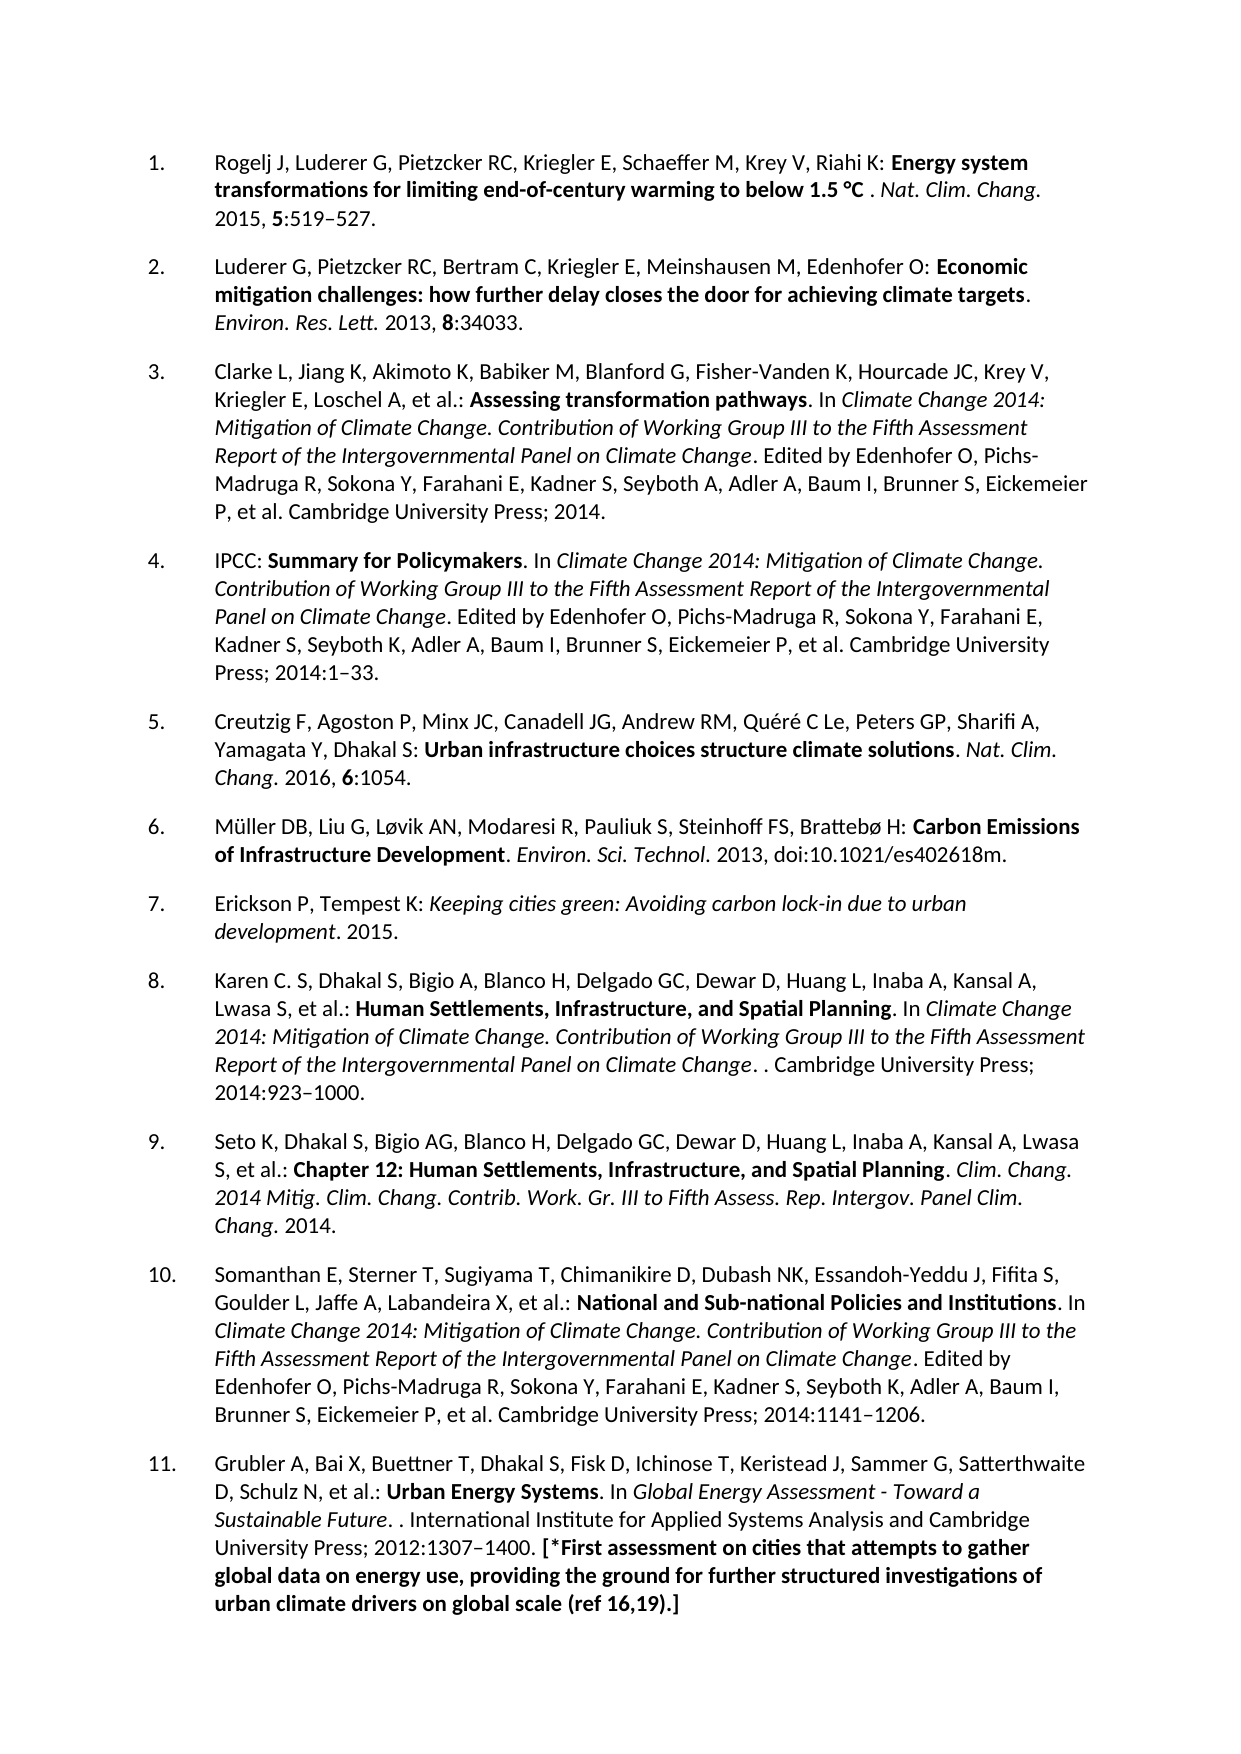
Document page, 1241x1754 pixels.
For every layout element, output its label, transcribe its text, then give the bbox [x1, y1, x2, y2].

text 11. Grubler A, Bai X, Buettner T, Dhakal S, Fisk D, Ichinose T, Keristead J, Sammer G, Satterthwaite D, Schulz N, et al.: Urban Energy Systems. In Global Energy Assessment - Toward a Sustainable Future. . International Institute for Applied Systems Analysis and Cambridge University Press; 2012:1307–1400. [*First assessment on cities that attempts to gather global data on energy use, providing the ground for further structured investigations of urban climate drivers on global scale (ref 16,19).] [148, 1449, 1093, 1617]
text 3. Clarke L, Jiang K, Akimoto K, Babiker M, Blanford G, Fisher-Vanden K, Hourcade JC, Krey V, Kriegler E, Loschel A, et al.: Assessing transformation pathways. In Climate Change 2014: Mitigation of Climate Change. Contribution of Working Group III to the Fifth Assessment Report of the Intergovernmental Panel on Climate Change. Edited by Edenhofer O, Pichs-Madruga R, Sokona Y, Farahani E, Kadner S, Seyboth A, Adler A, Baum I, Brunner S, Eickemeier P, et al. Cambridge University Press; 2014. [148, 357, 1093, 526]
text 6. Müller DB, Liu G, Løvik AN, Modaresi R, Pauliuk S, Steinhoff FS, Brattebø H: Carbon Emissions of Infrastructure Development. Environ. Sci. Technol. 2013, doi:10.1021/es402618m. [148, 812, 1093, 868]
text 7. Erickson P, Tempest K: Keeping cities green: Avoiding carbon lock-in due to urban development. 2015. [148, 889, 1093, 945]
text 1. Rogelj J, Luderer G, Pietzcker RC, Kriegler E, Schaeffer M, Krey V, Riahi K: Energy system transformations for limiting end-of-century warming to below 1.5 °C . Nat. Clim. Chang. 2015, 5:519–527. [148, 148, 1093, 232]
text 4. IPCC: Summary for Policymakers. In Climate Change 2014: Mitigation of Climate Change. Contribution of Working Group III to the Fifth Assessment Report of the Intergovernmental Panel on Climate Change. Edited by Edenhofer O, Pichs-Madruga R, Sokona Y, Farahani E, Kadner S, Seyboth K, Adler A, Baum I, Brunner S, Eickemeier P, et al. Cambridge University Press; 2014:1–33. [148, 546, 1093, 686]
text 8. Karen C. S, Dhakal S, Bigio A, Blanco H, Delgado GC, Dewar D, Huang L, Inaba A, Kansal A, Lwasa S, et al.: Human Settlements, Infrastructure, and Spatial Planning. In Climate Change 2014: Mitigation of Climate Change. Contribution of Working Group III to the Fifth Assessment Report of the Intergovernmental Panel on Climate Change. . Cambridge University Press; 2014:923–1000. [148, 966, 1093, 1106]
text 9. Seto K, Dhakal S, Bigio AG, Blanco H, Delgado GC, Dewar D, Huang L, Inaba A, Kansal A, Lwasa S, et al.: Chapter 12: Human Settlements, Infrastructure, and Spatial Planning. Clim. Chang. 2014 Mitig. Clim. Chang. Contrib. Work. Gr. III to Fifth Assess. Rep. Intergov. Panel Clim. Chang. 2014. [148, 1127, 1093, 1239]
text 5. Creutzig F, Agoston P, Minx JC, Canadell JG, Andrew RM, Quéré C Le, Peters GP, Sharifi A, Yamagata Y, Dhakal S: Urban infrastructure choices structure climate solutions. Nat. Clim. Chang. 2016, 6:1054. [148, 707, 1093, 791]
text 10. Somanthan E, Sterner T, Sugiyama T, Chimanikire D, Dubash NK, Essandoh-Yeddu J, Fifita S, Goulder L, Jaffe A, Labandeira X, et al.: National and Sub-national Policies and Institutions. In Climate Change 2014: Mitigation of Climate Change. Contribution of Working Group III to the Fifth Assessment Report of the Intergovernmental Panel on Climate Change. Edited by Edenhofer O, Pichs-Madruga R, Sokona Y, Farahani E, Kadner S, Seyboth K, Adler A, Baum I, Brunner S, Eickemeier P, et al. Cambridge University Press; 2014:1141–1206. [148, 1260, 1093, 1428]
text 2. Luderer G, Pietzcker RC, Bertram C, Kriegler E, Meinshausen M, Edenhofer O: Economic mitigation challenges: how further delay closes the door for achieving climate targets. Environ. Res. Lett. 2013, 8:34033. [148, 252, 1093, 337]
